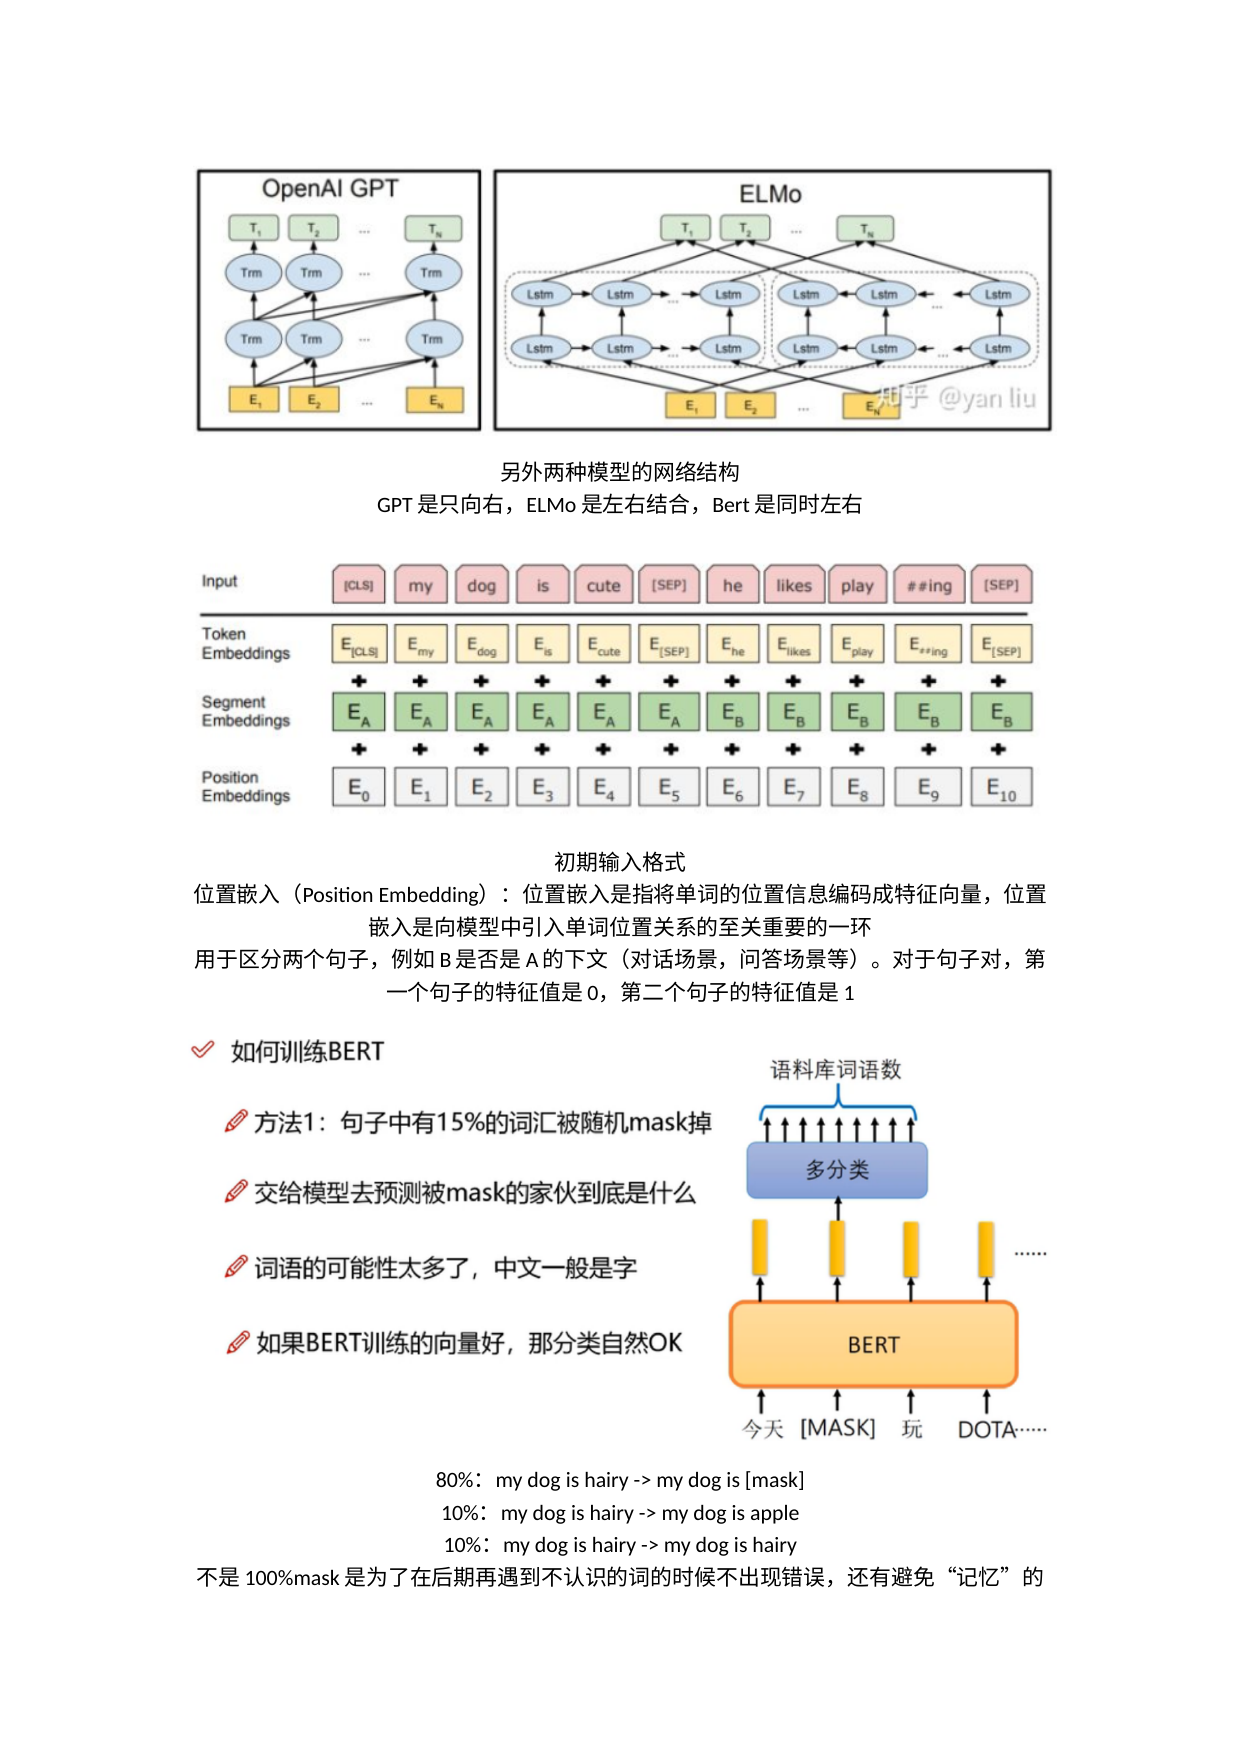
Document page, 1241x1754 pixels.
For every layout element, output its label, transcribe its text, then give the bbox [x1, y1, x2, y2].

text GPT是只向右，ELMo是左右结合，Bert是同时左右 [187, 487, 1053, 519]
text 用于区分两个句子，例如B是否是A的下文（对话场景，问答场景等）。对于句子对，第一个句子的特征值是0，第二个句子的特征值是1 [187, 942, 1053, 1007]
picture [187, 162, 1062, 442]
text 10%：my dog is hairy -> my dog is apple [187, 1494, 1053, 1527]
text 另外两种模型的网络结构 [187, 454, 1053, 487]
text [187, 1559, 1053, 1592]
picture [188, 1039, 1053, 1441]
text 80%：my dog is hairy -> my dog is [mask] [187, 1462, 1053, 1494]
picture [194, 552, 1046, 819]
text 初期输入格式 [187, 844, 1053, 877]
text 位置嵌入（Position Embedding）：位置嵌入是指将单词的位置信息编码成特征向量，位置嵌入是向模型中引入单词位置关系的至关重要的一环 [187, 877, 1053, 942]
text 10%：my dog is hairy -> my dog is hairy [187, 1527, 1053, 1559]
